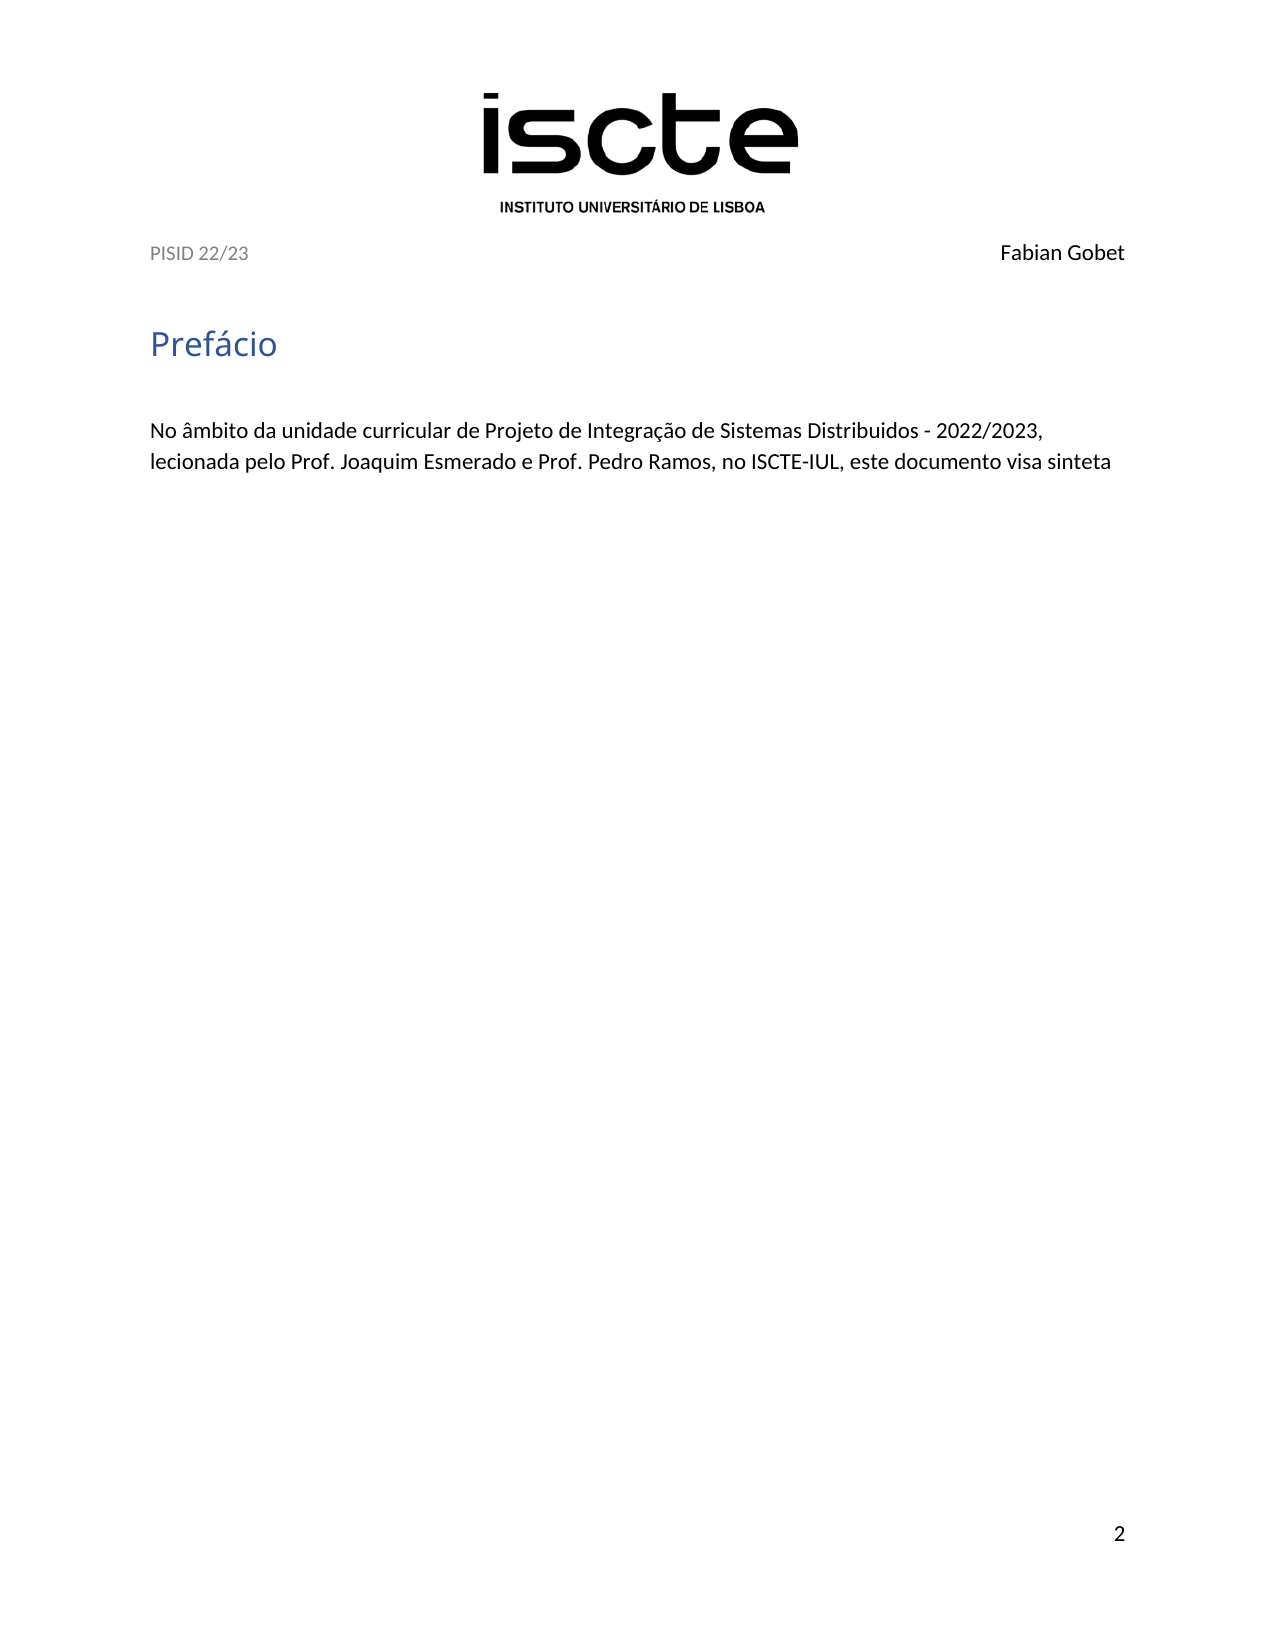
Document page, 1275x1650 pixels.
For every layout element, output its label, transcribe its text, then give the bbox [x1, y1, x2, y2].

text No âmbito da unidade curricular de Projeto de Integração de Sistemas Distribuidos - 2022/2023, lecionada pelo Prof. Joaquim Esmerado e Prof. Pedro Ramos, no ISCTE-IUL, este documento visa sinteta [150, 417, 1125, 475]
picture [462, 75, 813, 238]
subtitle Prefácio [150, 321, 1125, 366]
